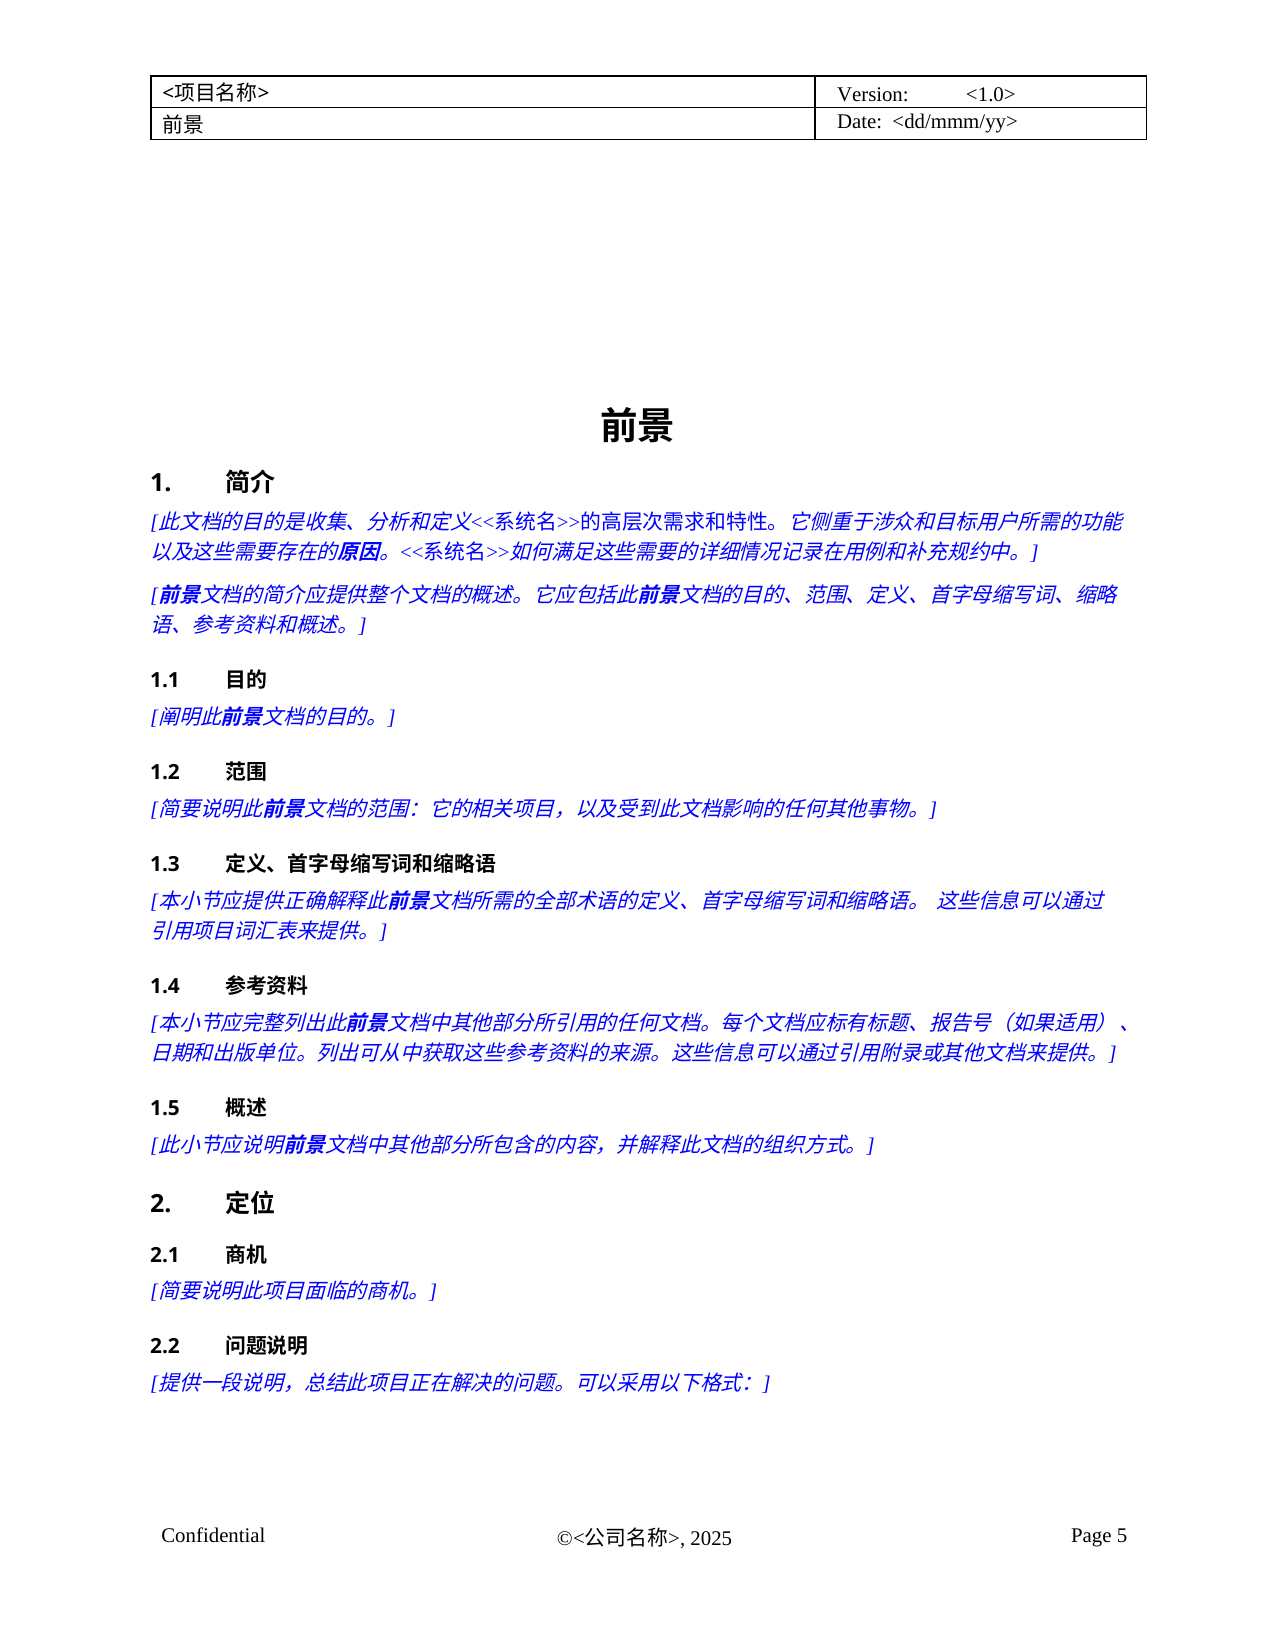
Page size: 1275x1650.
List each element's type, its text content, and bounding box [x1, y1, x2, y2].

title 前景 [150, 396, 1125, 450]
subtitle 定位 [150, 1183, 1125, 1219]
text [简要说明此项目面临的商机。] [150, 1274, 1125, 1305]
text [此小节应说明前景文档中其他部分所包含的内容，并解释此文档的组织方式。] [150, 1128, 1125, 1158]
subtitle 概述 [150, 1091, 1125, 1122]
subtitle 范围 [150, 756, 1125, 786]
subtitle 问题说明 [150, 1330, 1125, 1360]
text [本小节应提供正确解释此前景文档所需的全部术语的定义、首字母缩写词和缩略语。 这些信息可以通过引用项目词汇表来提供。] [150, 884, 1125, 944]
subtitle 简介 [150, 463, 1125, 499]
text [阐明此前景文档的目的。] [150, 700, 1125, 731]
text [此文档的目的是收集、分析和定义<<系统名>>的高层次需求和特性。它侧重于涉众和目标用户所需的功能以及这些需要存在的原因。<<系统名>>如何满足这些需要的详细情况记录在用例和补充规约中。] [150, 505, 1125, 566]
subtitle 目的 [150, 664, 1125, 694]
text [简要说明此前景文档的范围：它的相关项目，以及受到此文档影响的任何其他事物。] [150, 792, 1125, 822]
subtitle 定义、首字母缩写词和缩略语 [150, 847, 1125, 878]
text [本小节应完整列出此前景文档中其他部分所引用的任何文档。每个文档应标有标题、报告号（如果适用）、日期和出版单位。列出可从中获取这些参考资料的来源。这些信息可以通过引用附录或其他文档来提供。] [150, 1006, 1125, 1066]
text [前景文档的简介应提供整个文档的概述。它应包括此前景文档的目的、范围、定义、首字母缩写词、缩略语、参考资料和概述。] [150, 578, 1125, 639]
subtitle 商机 [150, 1238, 1125, 1268]
text [提供一段说明，总结此项目正在解决的问题。可以采用以下格式：] [150, 1366, 1125, 1397]
subtitle 参考资料 [150, 969, 1125, 999]
